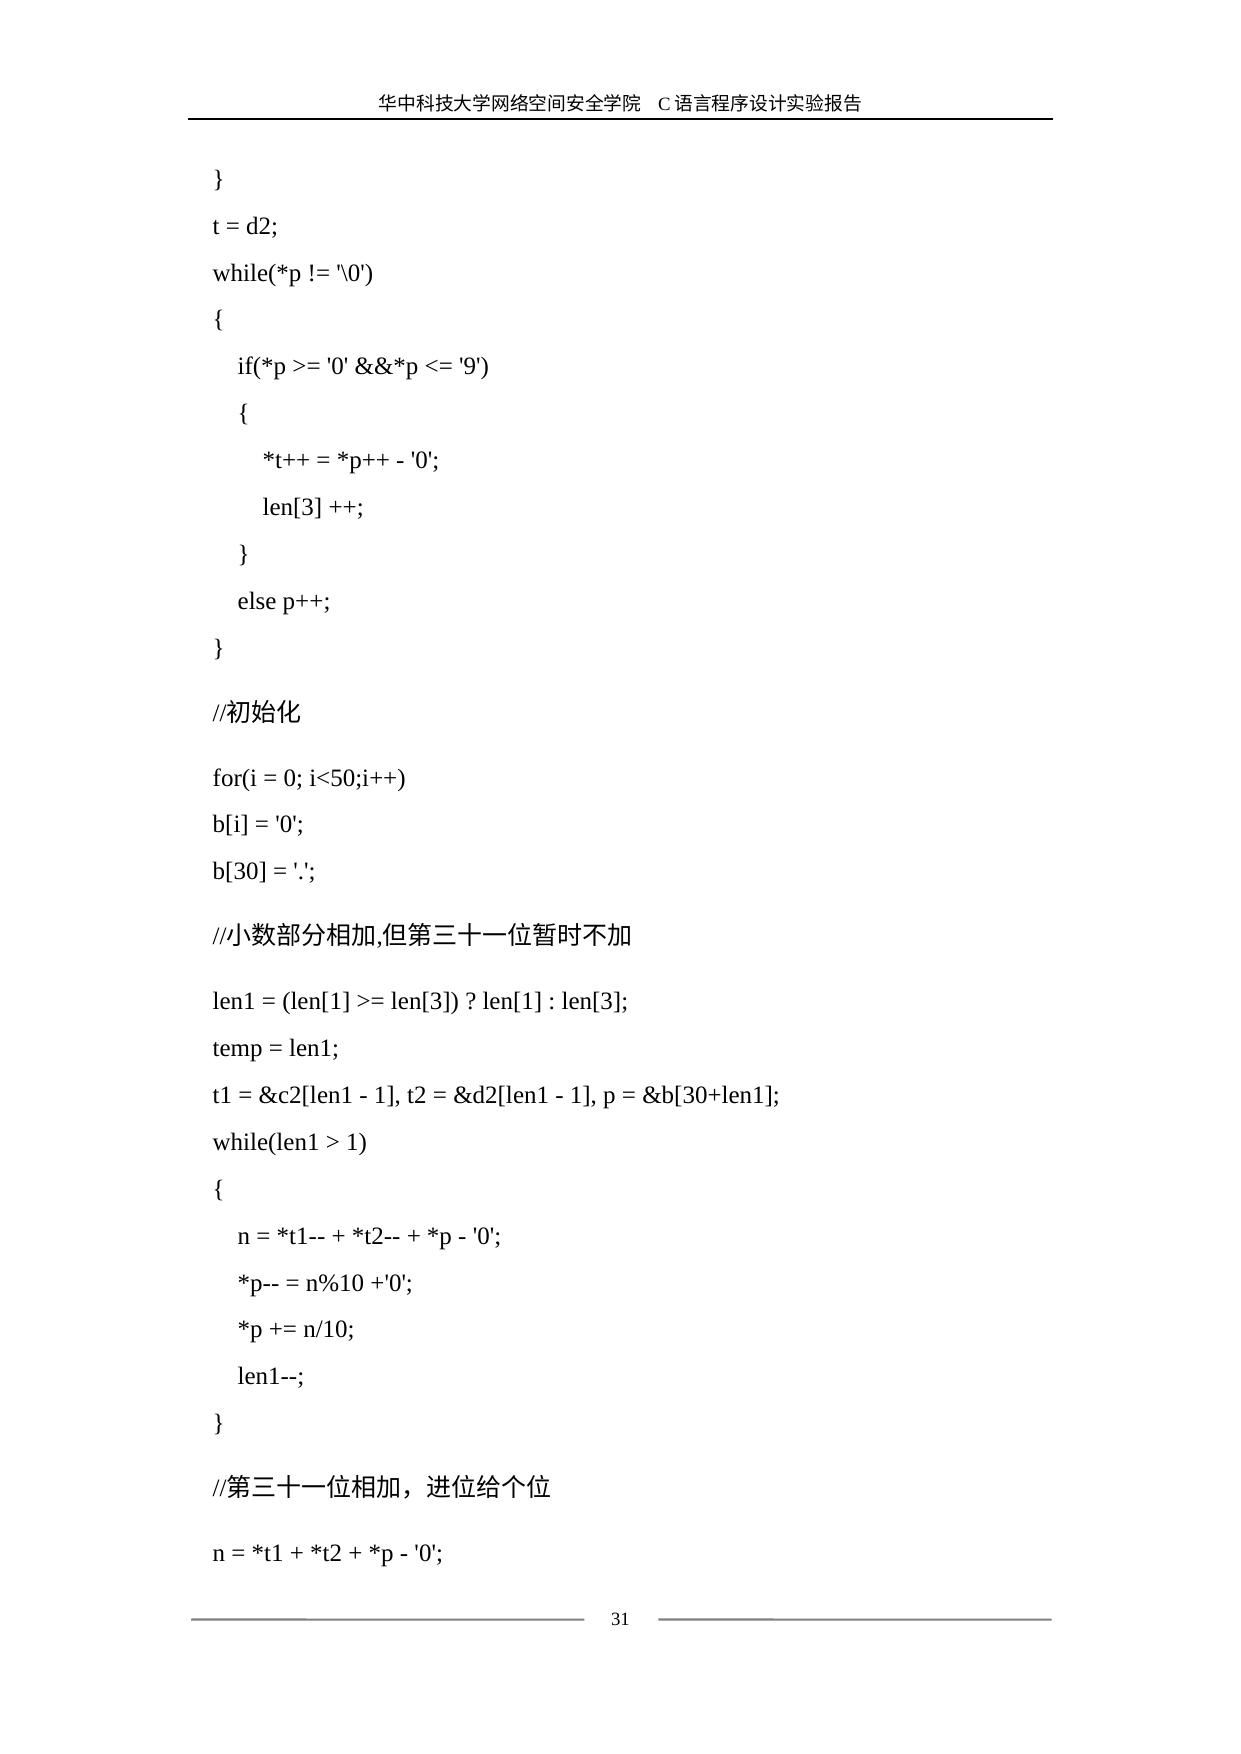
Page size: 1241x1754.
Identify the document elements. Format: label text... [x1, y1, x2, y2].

text //第三十一位相加，进位给个位 [187, 1453, 1053, 1518]
text if(*p >= '0' &&*p <= '9') [187, 349, 1053, 382]
text t1 = &c2[len1 - 1], t2 = &d2[len1 - 1], p = &b[30+len1]; [187, 1078, 1053, 1111]
text } [187, 162, 1053, 194]
text b[i] = '0'; [187, 808, 1053, 840]
text //小数部分相加,但第三十一位暂时不加 [187, 901, 1053, 966]
text len1 = (len[1] >= len[3]) ? len[1] : len[3]; [187, 984, 1053, 1017]
text for(i = 0; i<50;i++) [187, 761, 1053, 793]
text while(*p != '\0') [187, 256, 1053, 288]
text while(len1 > 1) [187, 1125, 1053, 1158]
text n = *t1 + *t2 + *p - '0'; [187, 1536, 1053, 1569]
text t = d2; [187, 209, 1053, 241]
text } [187, 537, 1053, 569]
text else p++; [187, 584, 1053, 616]
text len[3] ++; [187, 490, 1053, 523]
text { [187, 303, 1053, 335]
text { [187, 396, 1053, 429]
text //初始化 [187, 678, 1053, 743]
text } [187, 1406, 1053, 1439]
text temp = len1; [187, 1031, 1053, 1064]
text *p-- = n%10 +'0'; [187, 1266, 1053, 1298]
text { [187, 1172, 1053, 1204]
text } [187, 631, 1053, 663]
text *t++ = *p++ - '0'; [187, 443, 1053, 476]
text b[30] = '.'; [187, 854, 1053, 887]
text *p += n/10; [187, 1313, 1053, 1345]
text len1--; [187, 1359, 1053, 1392]
text n = *t1-- + *t2-- + *p - '0'; [187, 1219, 1053, 1251]
